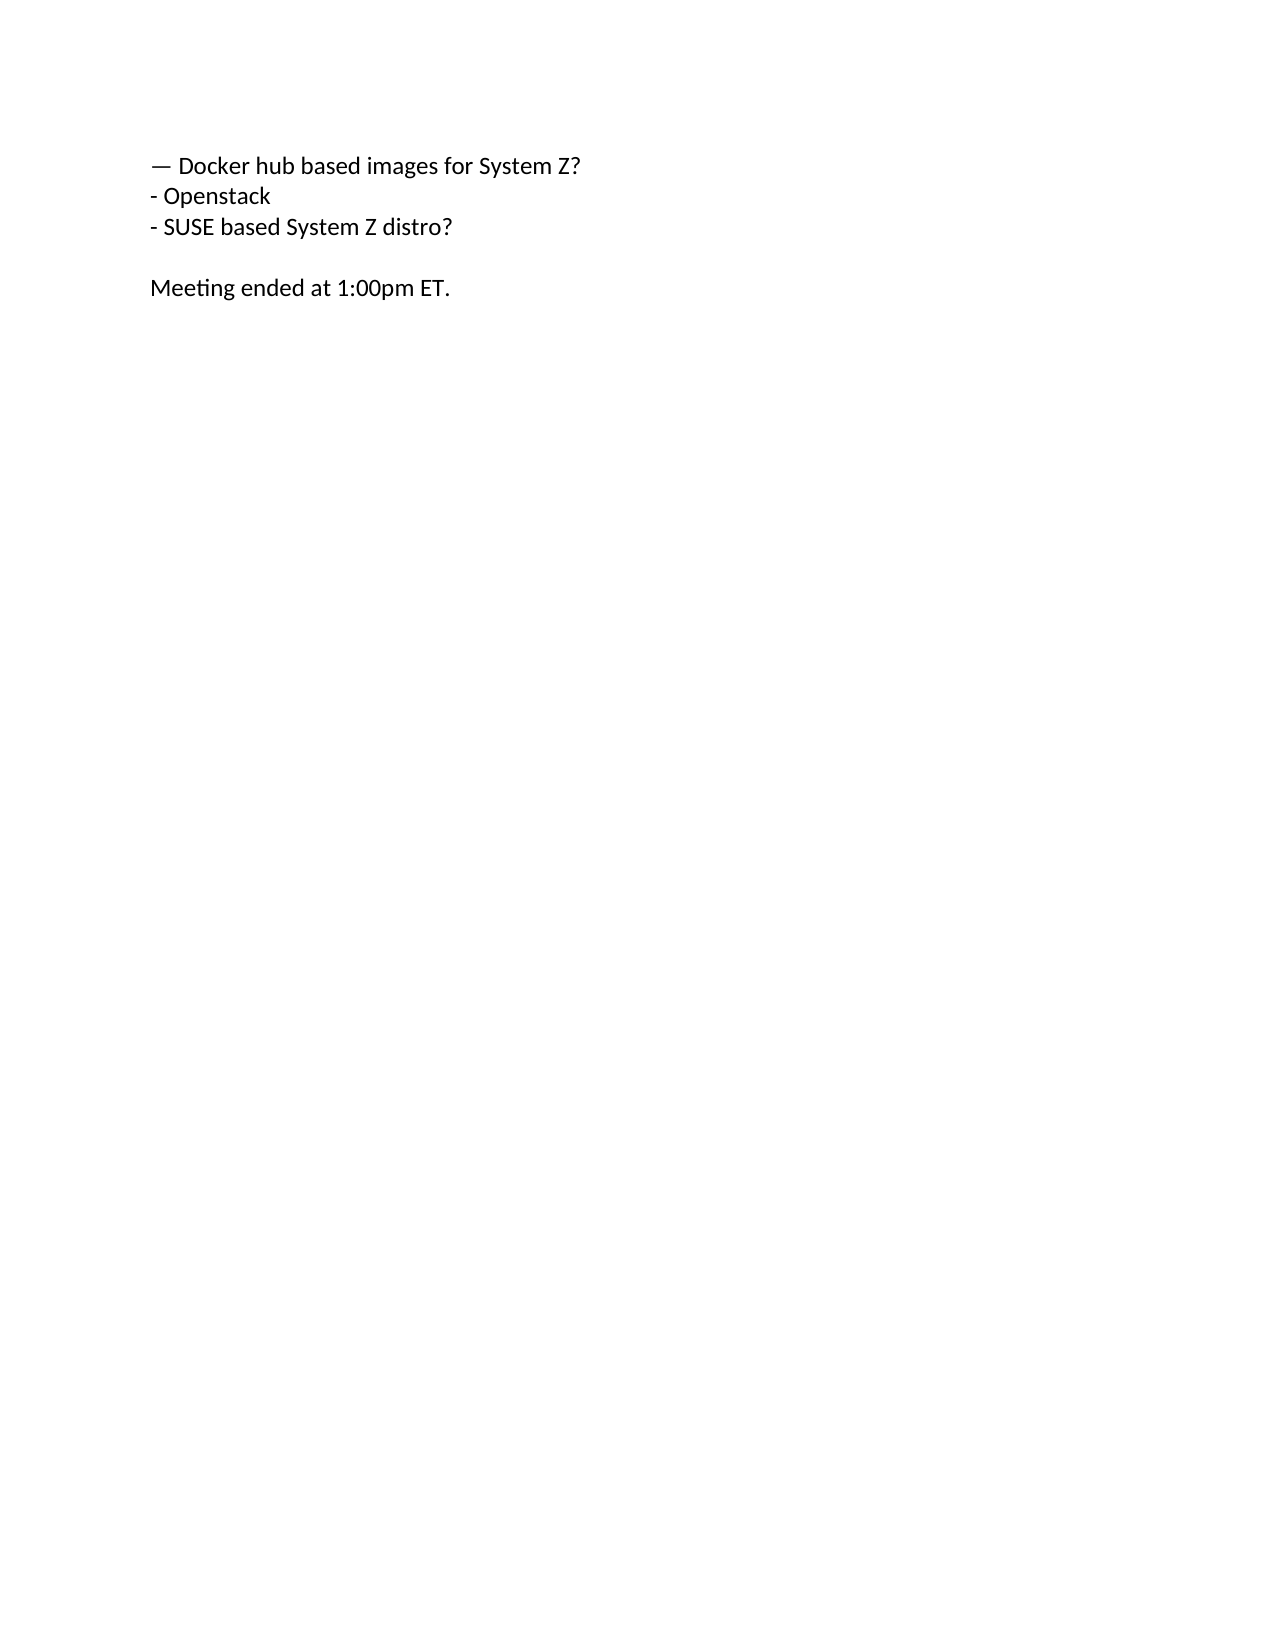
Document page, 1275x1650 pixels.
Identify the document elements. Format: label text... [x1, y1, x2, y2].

text - Openstack [150, 181, 1125, 211]
text — Docker hub based images for System Z? [150, 150, 1125, 181]
text - SUSE based System Z distro? [150, 211, 1125, 242]
text Meeting ended at 1:00pm ET. [150, 272, 1125, 303]
